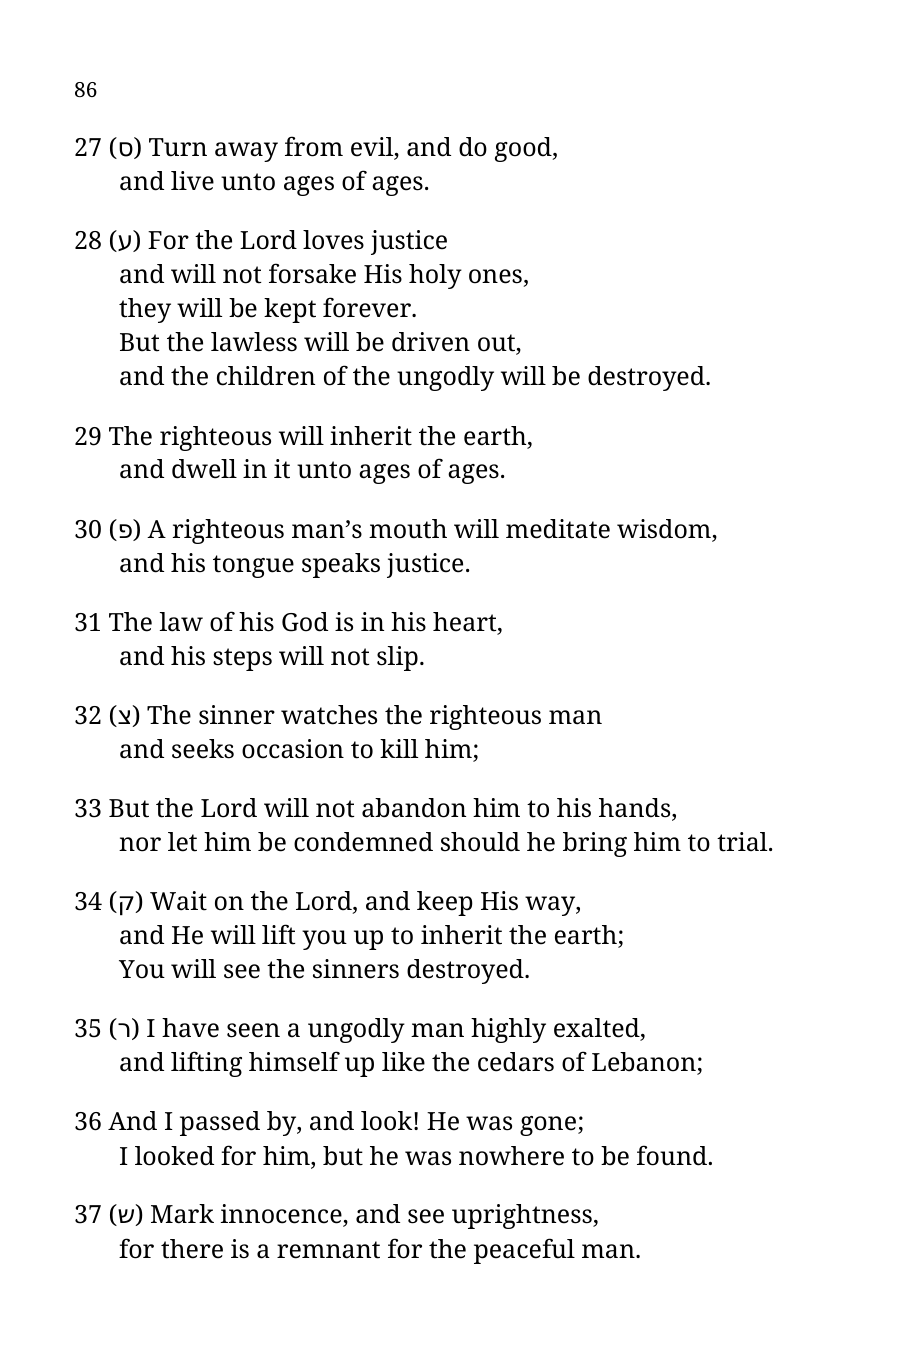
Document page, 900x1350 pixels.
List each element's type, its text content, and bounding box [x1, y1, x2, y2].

text 34 (ק) Wait on the Lord, and keep His way, [74, 884, 806, 918]
text 33 But the Lord will not abandon him to his hands, [74, 791, 806, 825]
text and He will lift you up to inherit the earth; [74, 918, 806, 952]
text I looked for him, but he was nowhere to be found. [74, 1138, 806, 1172]
text and dwell in it unto ages of ages. [74, 452, 806, 486]
text nor let him be condemned should he bring him to trial. [74, 825, 806, 859]
text 30 (פ) A righteous man’s mouth will meditate wisdom, [74, 511, 806, 545]
text and will not forsake His holy ones, [74, 257, 806, 291]
text and lifting himself up like the cedars of Lebanon; [74, 1045, 806, 1079]
text 32 (צ) The sinner watches the righteous man [74, 697, 806, 732]
text and his tongue speaks justice. [74, 545, 806, 579]
text and seeks occasion to kill him; [74, 732, 806, 766]
text 31 The law of his God is in his heart, [74, 604, 806, 638]
text But the lawless will be driven out, [74, 325, 806, 359]
text 37 (ש) Mark innocence, and see uprightness, [74, 1197, 806, 1231]
text 29 The righteous will inherit the earth, [74, 418, 806, 452]
text and the children of the ungodly will be destroyed. [74, 359, 806, 393]
text 28 (ע) For the Lord loves justice [74, 223, 806, 257]
text 36 And I passed by, and look! He was gone; [74, 1104, 806, 1138]
text You will see the sinners destroyed. [74, 952, 806, 986]
text and his steps will not slip. [74, 638, 806, 672]
text they will be kept forever. [74, 291, 806, 325]
text 27 (ס) Turn away from evil, and do good, [74, 130, 806, 164]
text and live unto ages of ages. [74, 164, 806, 198]
text 35 (ר) I have seen a ungodly man highly exalted, [74, 1011, 806, 1045]
text for there is a remnant for the peaceful man. [74, 1231, 806, 1265]
